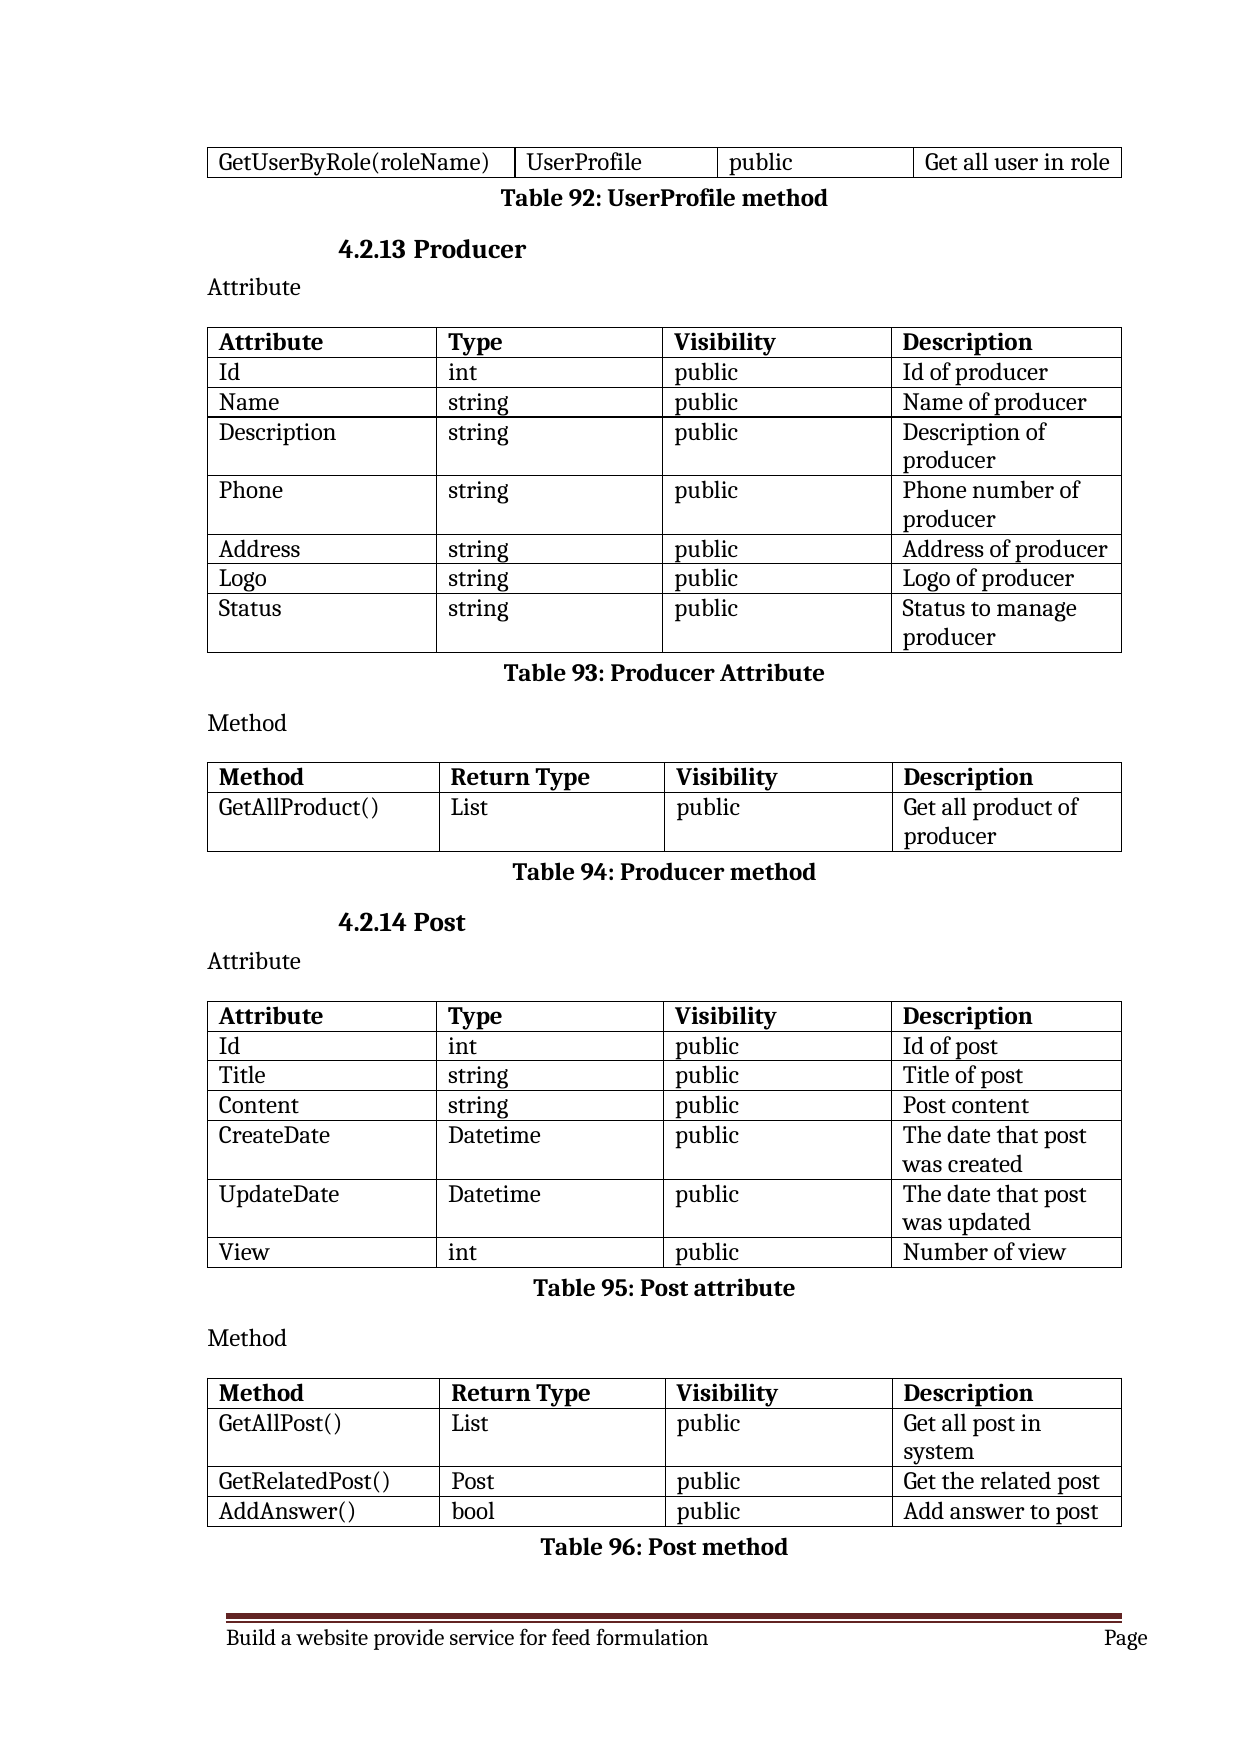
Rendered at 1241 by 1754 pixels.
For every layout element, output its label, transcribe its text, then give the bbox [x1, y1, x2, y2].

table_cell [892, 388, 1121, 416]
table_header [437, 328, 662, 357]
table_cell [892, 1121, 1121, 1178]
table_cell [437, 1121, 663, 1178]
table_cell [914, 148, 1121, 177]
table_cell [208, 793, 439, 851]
text Method [207, 708, 1122, 737]
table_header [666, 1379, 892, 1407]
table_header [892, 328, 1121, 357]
text Table 95: Post attribute [207, 1274, 1122, 1303]
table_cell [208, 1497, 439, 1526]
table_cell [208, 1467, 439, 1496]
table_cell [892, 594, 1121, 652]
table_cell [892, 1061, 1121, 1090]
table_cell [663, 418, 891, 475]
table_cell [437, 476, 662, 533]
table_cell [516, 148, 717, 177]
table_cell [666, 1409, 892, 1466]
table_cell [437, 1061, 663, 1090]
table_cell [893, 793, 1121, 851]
text Table 92: UserProfile method [207, 184, 1122, 213]
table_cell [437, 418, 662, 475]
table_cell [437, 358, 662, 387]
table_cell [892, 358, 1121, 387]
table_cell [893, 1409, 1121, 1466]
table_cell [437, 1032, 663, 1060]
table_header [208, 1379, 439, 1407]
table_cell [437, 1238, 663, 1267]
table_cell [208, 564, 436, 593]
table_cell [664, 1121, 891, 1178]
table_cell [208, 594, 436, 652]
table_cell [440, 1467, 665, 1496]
subtitle Post [338, 907, 1122, 939]
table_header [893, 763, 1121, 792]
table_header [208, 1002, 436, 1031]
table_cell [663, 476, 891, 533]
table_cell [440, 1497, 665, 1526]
text Table 96: Post method [207, 1533, 1122, 1562]
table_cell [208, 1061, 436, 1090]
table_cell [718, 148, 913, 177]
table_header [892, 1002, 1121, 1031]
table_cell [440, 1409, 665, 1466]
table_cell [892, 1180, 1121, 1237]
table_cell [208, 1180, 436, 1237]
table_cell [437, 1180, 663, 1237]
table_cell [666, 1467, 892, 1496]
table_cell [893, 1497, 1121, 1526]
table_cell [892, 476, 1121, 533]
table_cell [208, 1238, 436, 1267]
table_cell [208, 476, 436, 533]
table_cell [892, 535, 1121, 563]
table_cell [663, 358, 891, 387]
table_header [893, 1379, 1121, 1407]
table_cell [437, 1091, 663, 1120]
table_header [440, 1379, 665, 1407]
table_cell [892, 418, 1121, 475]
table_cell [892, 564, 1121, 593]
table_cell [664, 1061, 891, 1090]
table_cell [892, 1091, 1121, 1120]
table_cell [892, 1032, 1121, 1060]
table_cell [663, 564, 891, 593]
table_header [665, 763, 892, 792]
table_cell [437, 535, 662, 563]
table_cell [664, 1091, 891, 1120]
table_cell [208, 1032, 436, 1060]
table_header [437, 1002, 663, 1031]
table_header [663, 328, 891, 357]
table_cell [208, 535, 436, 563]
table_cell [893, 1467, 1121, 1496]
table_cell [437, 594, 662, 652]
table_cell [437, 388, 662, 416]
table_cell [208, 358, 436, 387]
subtitle Producer [338, 234, 1122, 265]
text Method [207, 1324, 1122, 1352]
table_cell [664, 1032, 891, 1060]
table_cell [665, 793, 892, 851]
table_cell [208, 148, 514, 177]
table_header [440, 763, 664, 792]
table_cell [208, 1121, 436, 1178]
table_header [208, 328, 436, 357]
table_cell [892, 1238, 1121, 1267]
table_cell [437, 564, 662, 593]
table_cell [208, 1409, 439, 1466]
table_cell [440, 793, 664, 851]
text Table 94: Producer method [207, 858, 1122, 887]
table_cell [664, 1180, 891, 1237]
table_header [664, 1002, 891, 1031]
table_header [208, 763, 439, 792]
text Attribute [207, 273, 1122, 302]
text Table 93: Producer Attribute [207, 659, 1122, 688]
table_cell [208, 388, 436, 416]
text Attribute [207, 947, 1122, 976]
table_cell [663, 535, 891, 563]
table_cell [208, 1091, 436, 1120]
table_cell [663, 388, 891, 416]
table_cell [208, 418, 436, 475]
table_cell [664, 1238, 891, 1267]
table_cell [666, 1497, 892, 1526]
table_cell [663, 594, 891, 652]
